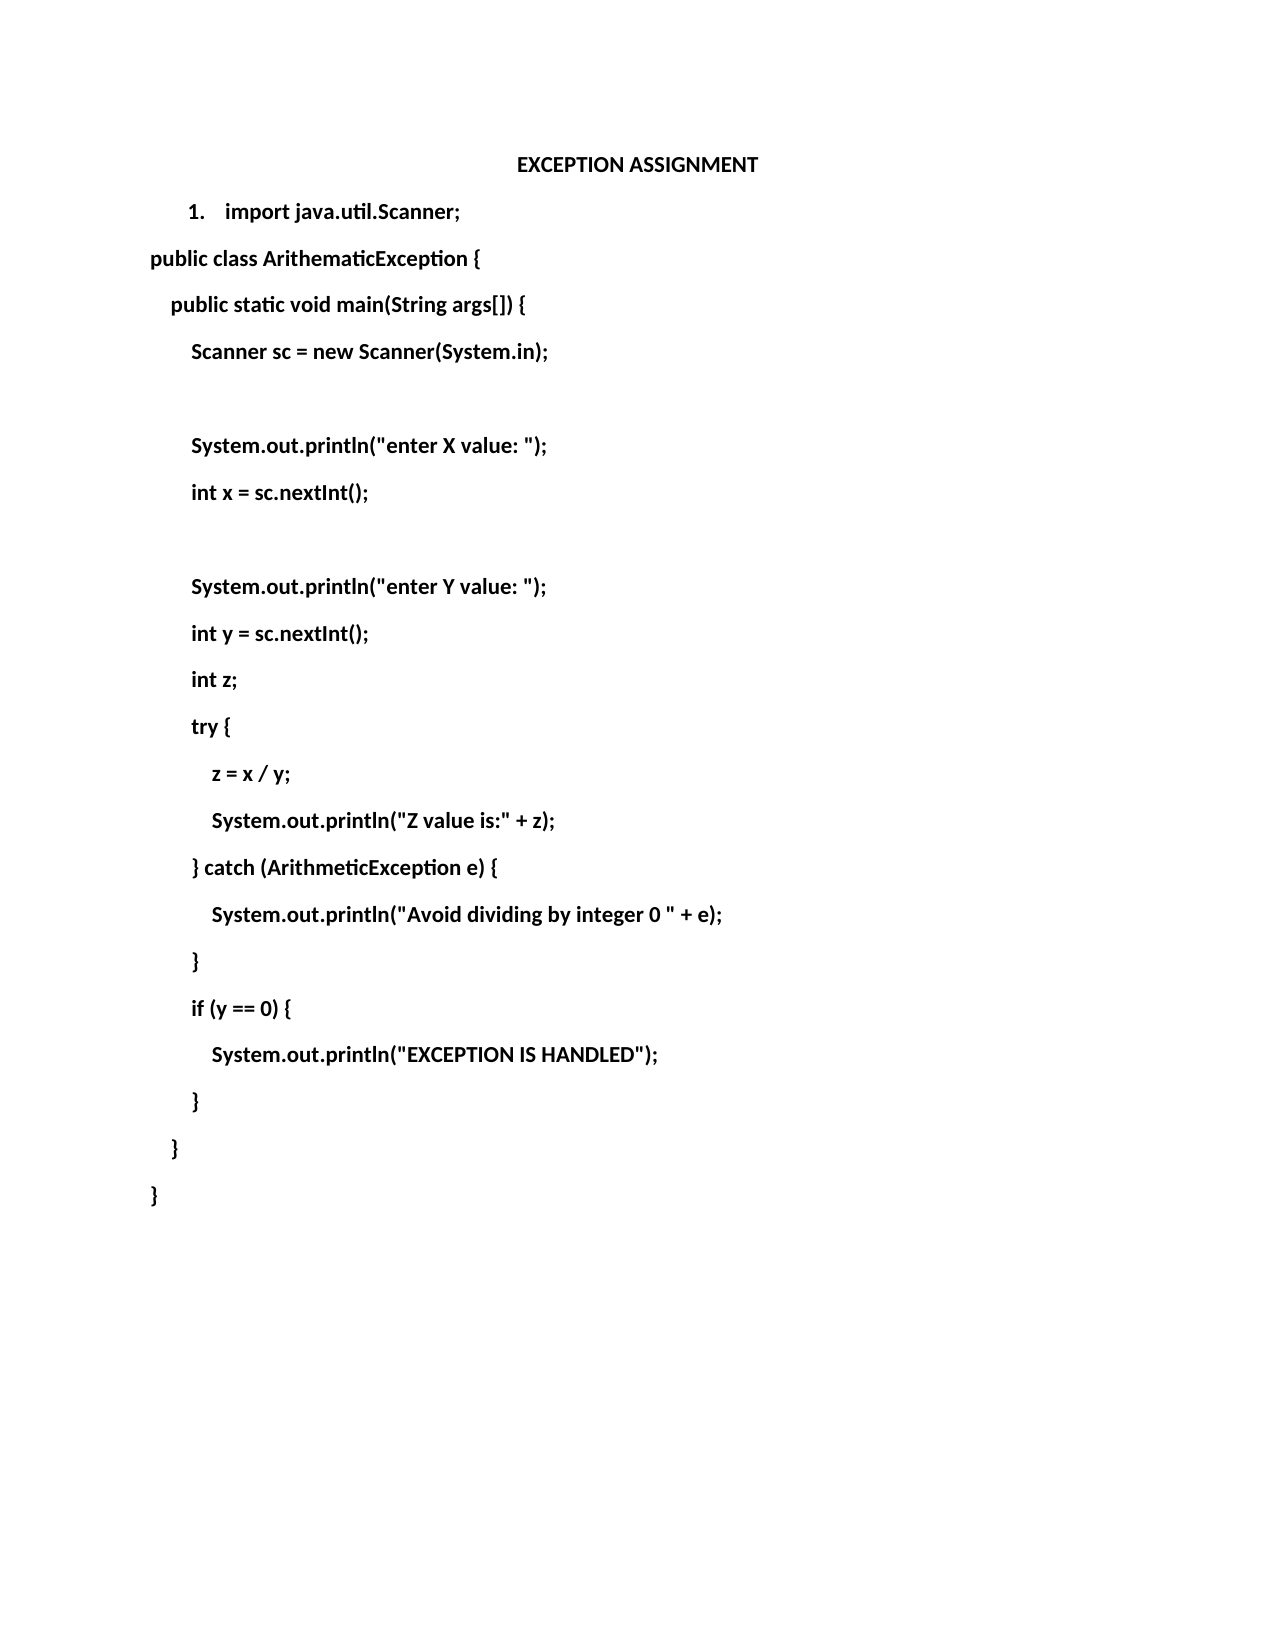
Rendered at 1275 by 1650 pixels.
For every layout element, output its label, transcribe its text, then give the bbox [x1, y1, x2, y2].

text public static void main(String args[]) { [150, 291, 1125, 319]
text z = x / y; [150, 759, 1125, 787]
text } [150, 947, 1125, 975]
text Scanner sc = new Scanner(System.in); [150, 337, 1125, 366]
text System.out.println("Avoid dividing by integer 0 " + e); [150, 900, 1125, 928]
text int x = sc.nextInt(); [150, 478, 1125, 506]
text } catch (ArithmeticException e) { [150, 853, 1125, 881]
text } [150, 1134, 1125, 1162]
text System.out.println("EXCEPTION IS HANDLED"); [150, 1041, 1125, 1069]
text System.out.println("enter Y value: "); [150, 572, 1125, 600]
text public class ArithematicException { [150, 244, 1125, 272]
text System.out.println("enter X value: "); [150, 431, 1125, 459]
text try { [150, 712, 1125, 741]
text EXCEPTION ASSIGNMENT [150, 150, 1125, 178]
text } [150, 1181, 1125, 1209]
text System.out.println("Z value is:" + z); [150, 806, 1125, 834]
text if (y == 0) { [150, 994, 1125, 1022]
text } [150, 1087, 1125, 1116]
text int z; [150, 666, 1125, 694]
text int y = sc.nextInt(); [150, 619, 1125, 647]
list import java.util.Scanner; [187, 197, 1125, 225]
